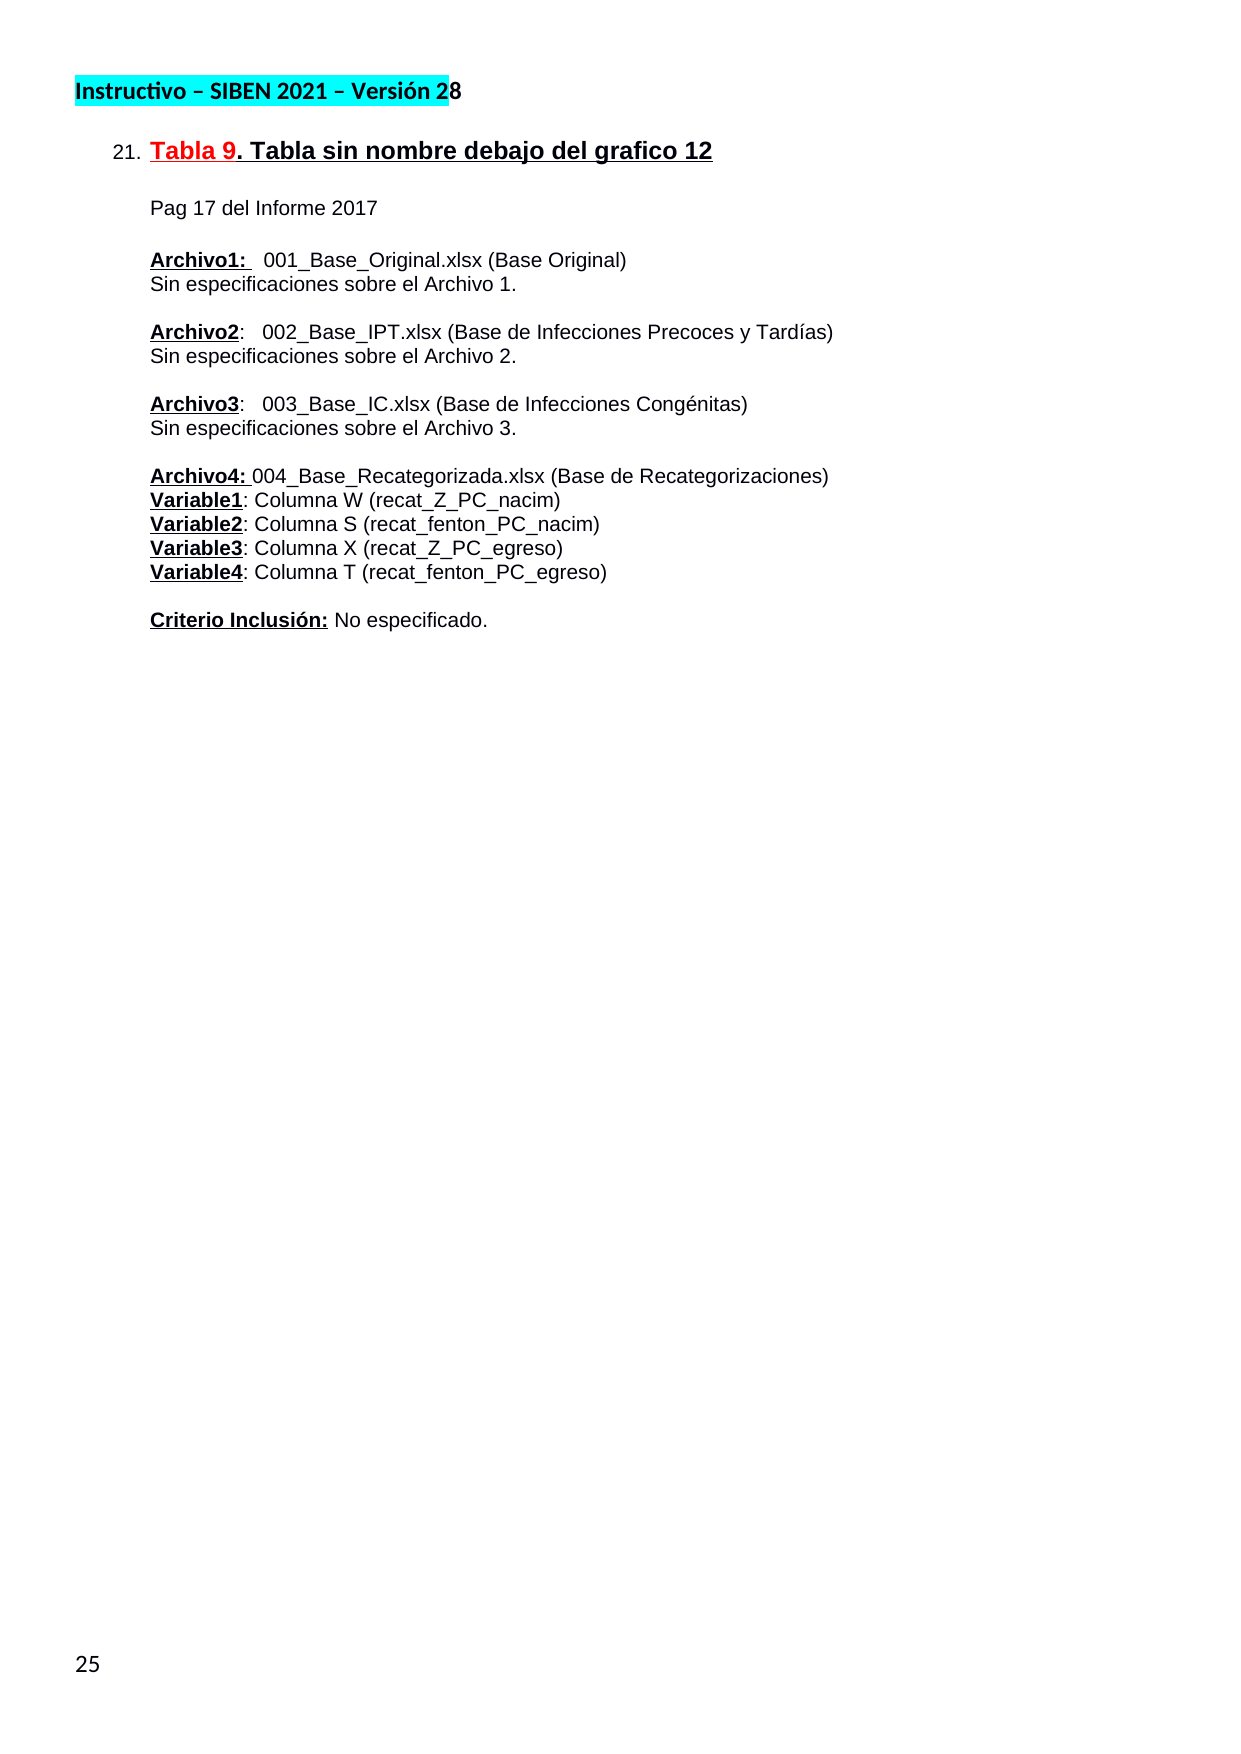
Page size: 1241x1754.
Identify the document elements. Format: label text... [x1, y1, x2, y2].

text Pag 17 del Informe 2017 Archivo1: 001_Base_Original.xlsx (Base Original) Sin especificaciones sobre el Archivo 1. Archivo2: 002_Base_IPT.xlsx (Base de Infecciones Precoces y Tardías) Sin especificaciones sobre el Archivo 2. Archivo3: 003_Base_IC.xlsx (Base de Infecciones Congénitas) Sin especificaciones sobre el Archivo 3. Archivo4: 004_Base_Recategorizada.xlsx (Base de Recategorizaciones) Variable1: Columna W (recat_Z_PC_nacim) Variable2: Columna S (recat_fenton_PC_nacim) Variable3: Columna X (recat_Z_PC_egreso) Variable4: Columna T (recat_fenton_PC_egreso) Criterio Inclusión: No especificado. [150, 195, 1165, 631]
list Tabla 9. Tabla sin nombre debajo del grafico 12 [112, 136, 1165, 195]
